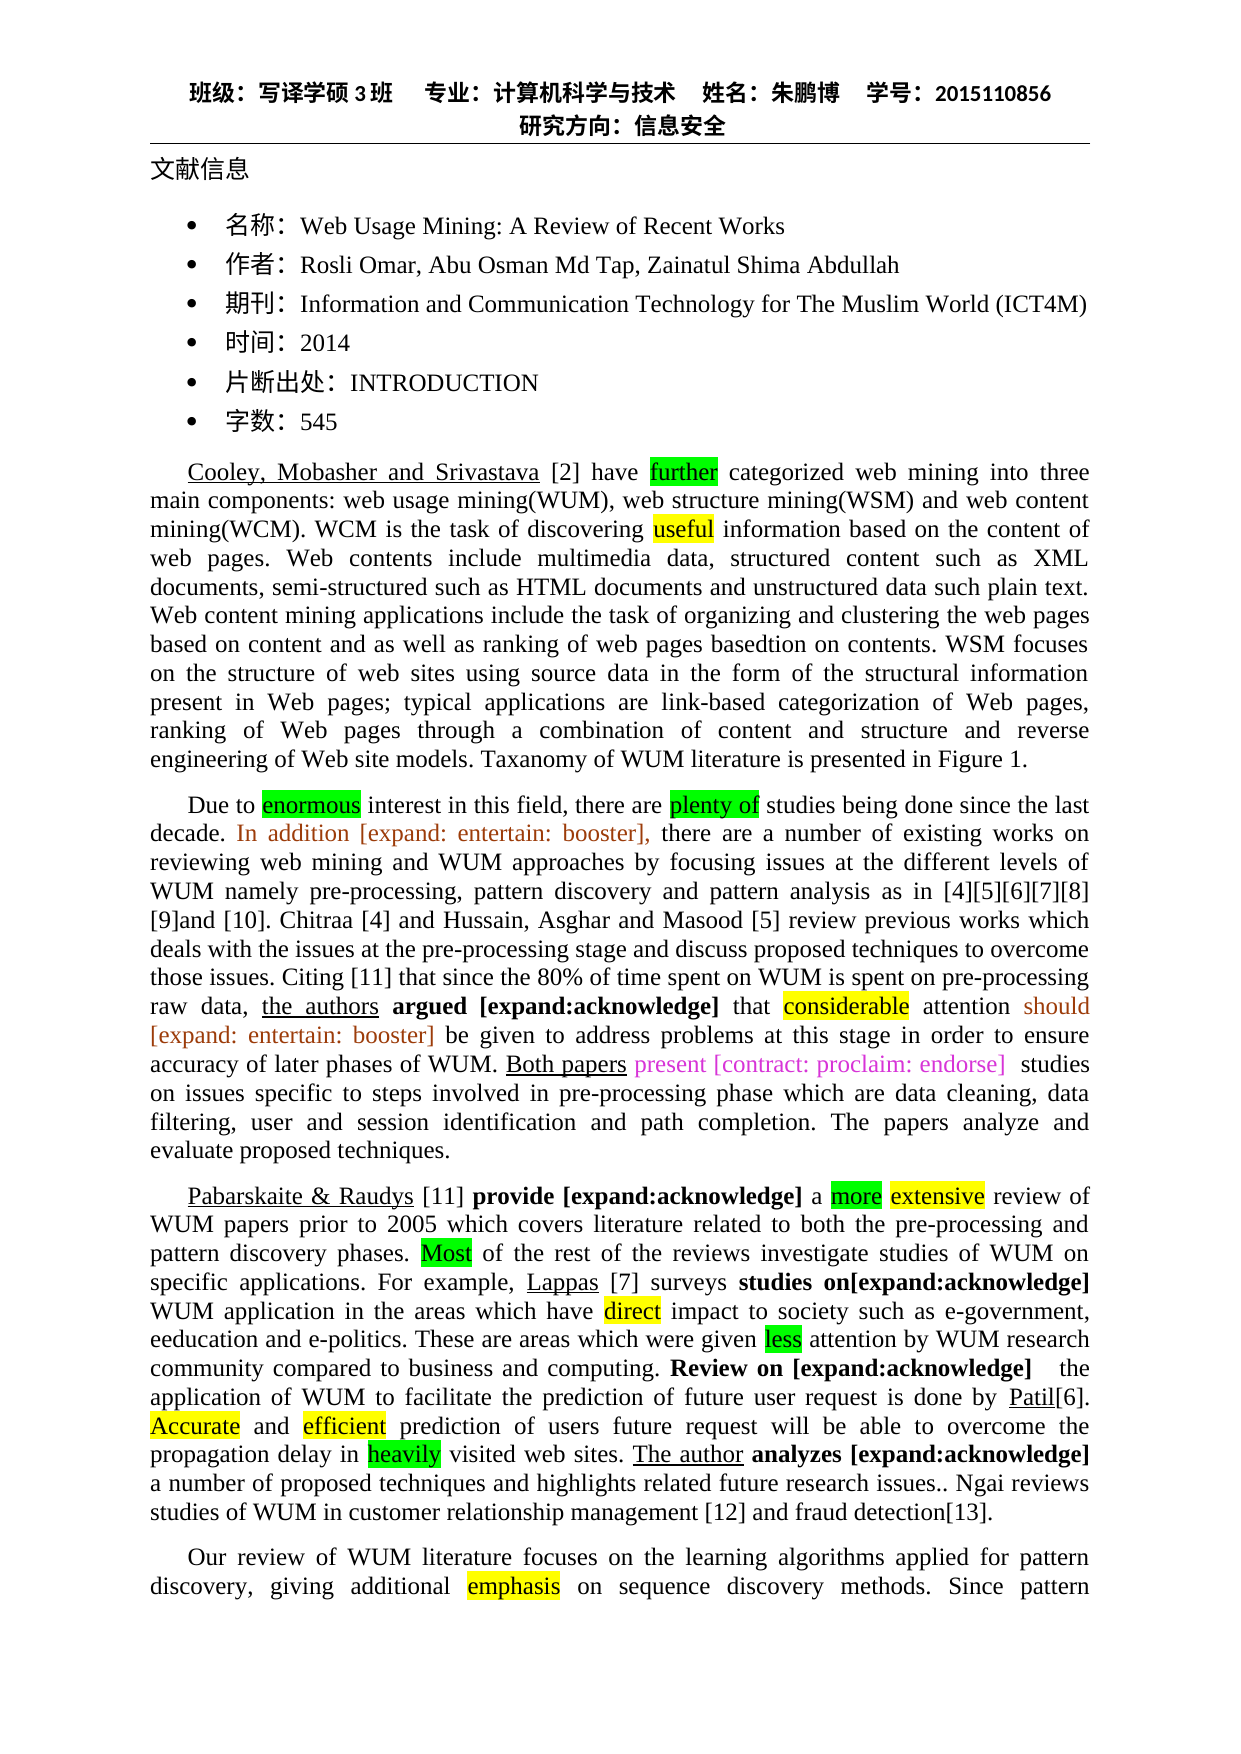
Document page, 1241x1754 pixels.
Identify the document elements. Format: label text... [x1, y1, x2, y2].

list 片断出处：INTRODUCTION [187, 362, 1090, 398]
list 时间：2014 [187, 323, 1090, 359]
list 作者：Rosli Omar, Abu Osman Md Tap, Zainatul Shima Abdullah [187, 245, 1090, 281]
text 文献信息 [150, 150, 1090, 186]
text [150, 1542, 1090, 1600]
list 字数：545 [187, 401, 1090, 437]
text Due to enormous interest in this field, there are plenty of studies being done since the last decade. In addition [expand: entertain: booster], there are a number of existing works on reviewing web mining and WUM approaches by focusing issues at the different levels of WUM namely pre-processing, pattern discovery and pattern analysis as in [4][5][6][7][8][9]and [10]. Chitraa [4] and Hussain, Asghar and Masood [5] review previous works which deals with the issues at the pre-processing stage and discuss proposed techniques to overcome those issues. Citing [11] that since the 80% of time spent on WUM is spent on pre-processing raw data, the authors argued [expand:acknowledge] that considerable attention should [expand: entertain: booster] be given to address problems at this stage in order to ensure accuracy of later phases of WUM. Both papers present [contract: proclaim: endorse] studies on issues specific to steps involved in pre-processing phase which are data cleaning, data filtering, user and session identification and path completion. The papers analyze and evaluate proposed techniques. [150, 790, 1090, 1164]
list 期刊：Information and Communication Technology for The Muslim World (ICT4M) [187, 284, 1090, 320]
text Pabarskaite & Raudys [11] provide [expand:acknowledge] a more extensive review of WUM papers prior to 2005 which covers literature related to both the pre-processing and pattern discovery phases. Most of the rest of the reviews investigate studies of WUM on specific applications. For example, Lappas [7] surveys studies on[expand:acknowledge] WUM application in the areas which have direct impact to society such as e-government, eeducation and e-politics. These are areas which were given less attention by WUM research community compared to business and computing. Review on [expand:acknowledge] the application of WUM to facilitate the prediction of future user request is done by Patil[6]. Accurate and efficient prediction of users future request will be able to overcome the propagation delay in heavily visited web sites. The author analyzes [expand:acknowledge] a number of proposed techniques and highlights related future research issues.. Ngai reviews studies of WUM in customer relationship management [12] and fraud detection[13]. [150, 1181, 1090, 1526]
text Cooley, Mobasher and Srivastava [2] have further categorized web mining into three main components: web usage mining(WUM), web structure mining(WSM) and web content mining(WCM). WCM is the task of discovering useful information based on the content of web pages. Web contents include multimedia data, structured content such as XML documents, semi-structured such as HTML documents and unstructured data such plain text. Web content mining applications include the task of organizing and clustering the web pages based on content and as well as ranking of web pages basedtion on contents. WSM focuses on the structure of web sites using source data in the form of the structural information present in Web pages; typical applications are link-based categorization of Web pages, ranking of Web pages through a combination of content and structure and reverse engineering of Web site models. Taxanomy of WUM literature is presented in Figure 1. [150, 457, 1090, 773]
list 名称：Web Usage Mining: A Review of Recent Works [187, 206, 1090, 242]
